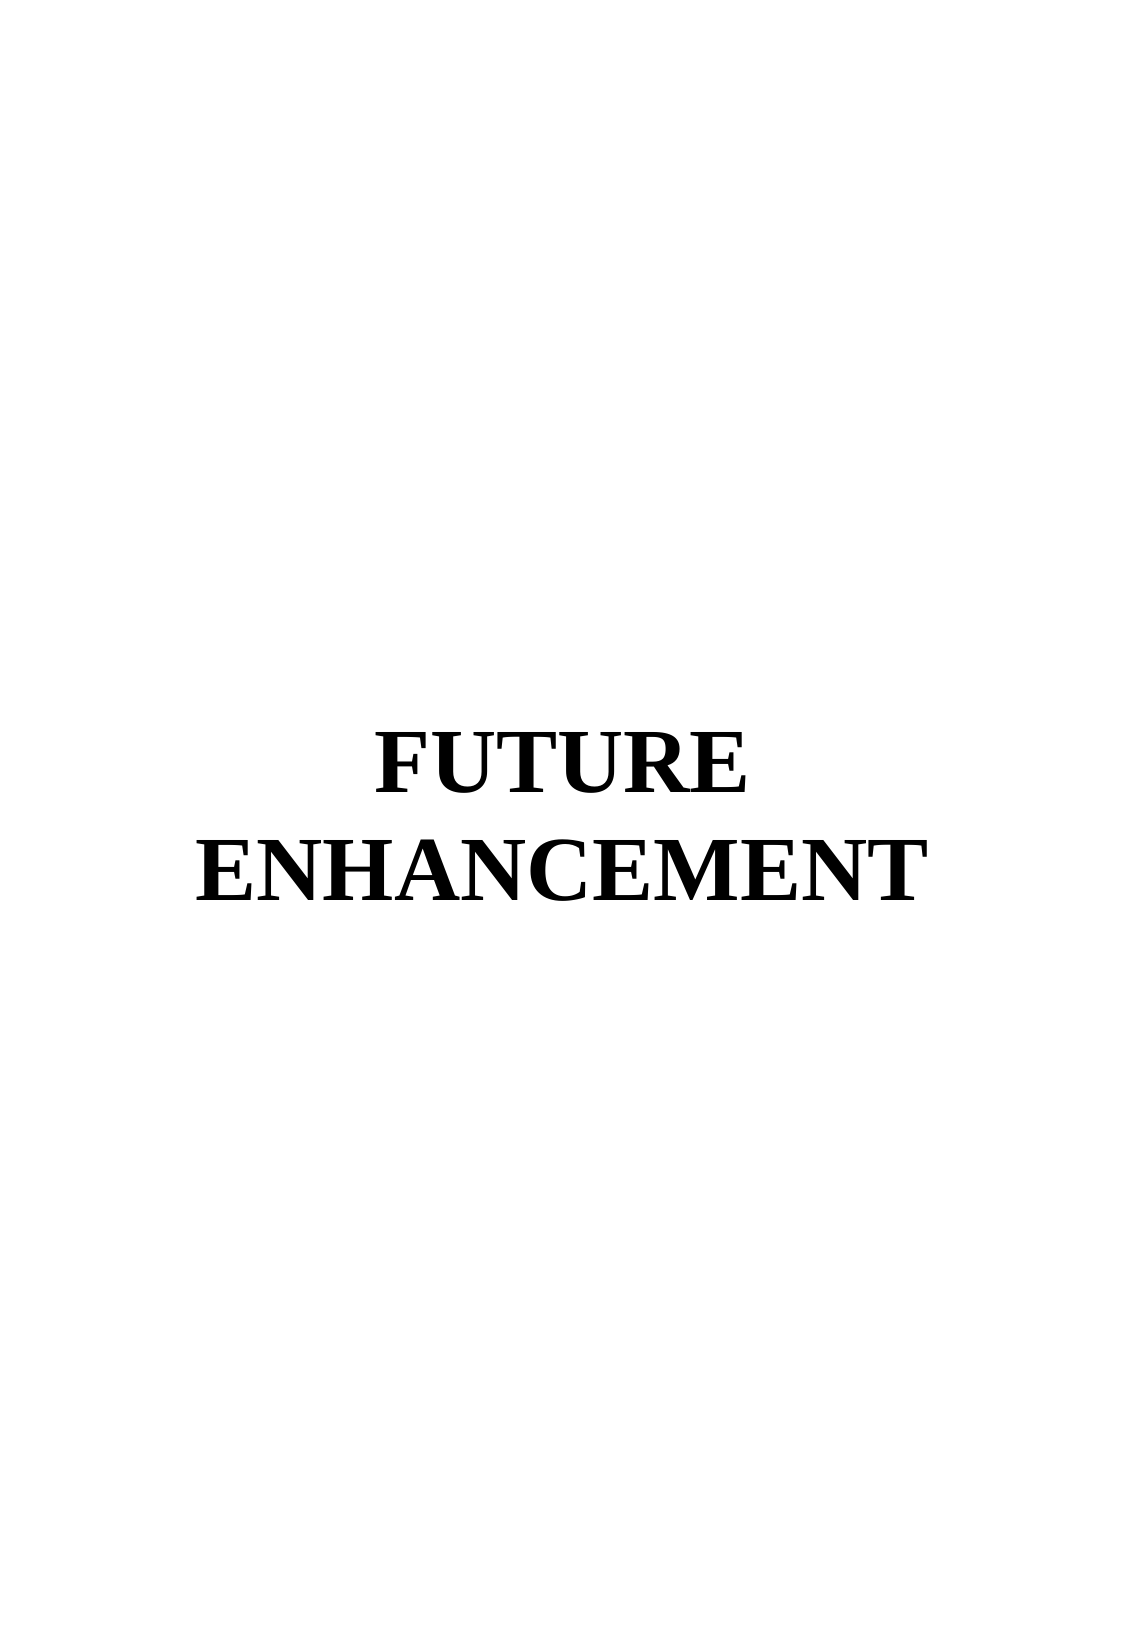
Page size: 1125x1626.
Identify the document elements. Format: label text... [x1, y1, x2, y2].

text FUTURE ENHANCEMENT [195, 707, 931, 921]
